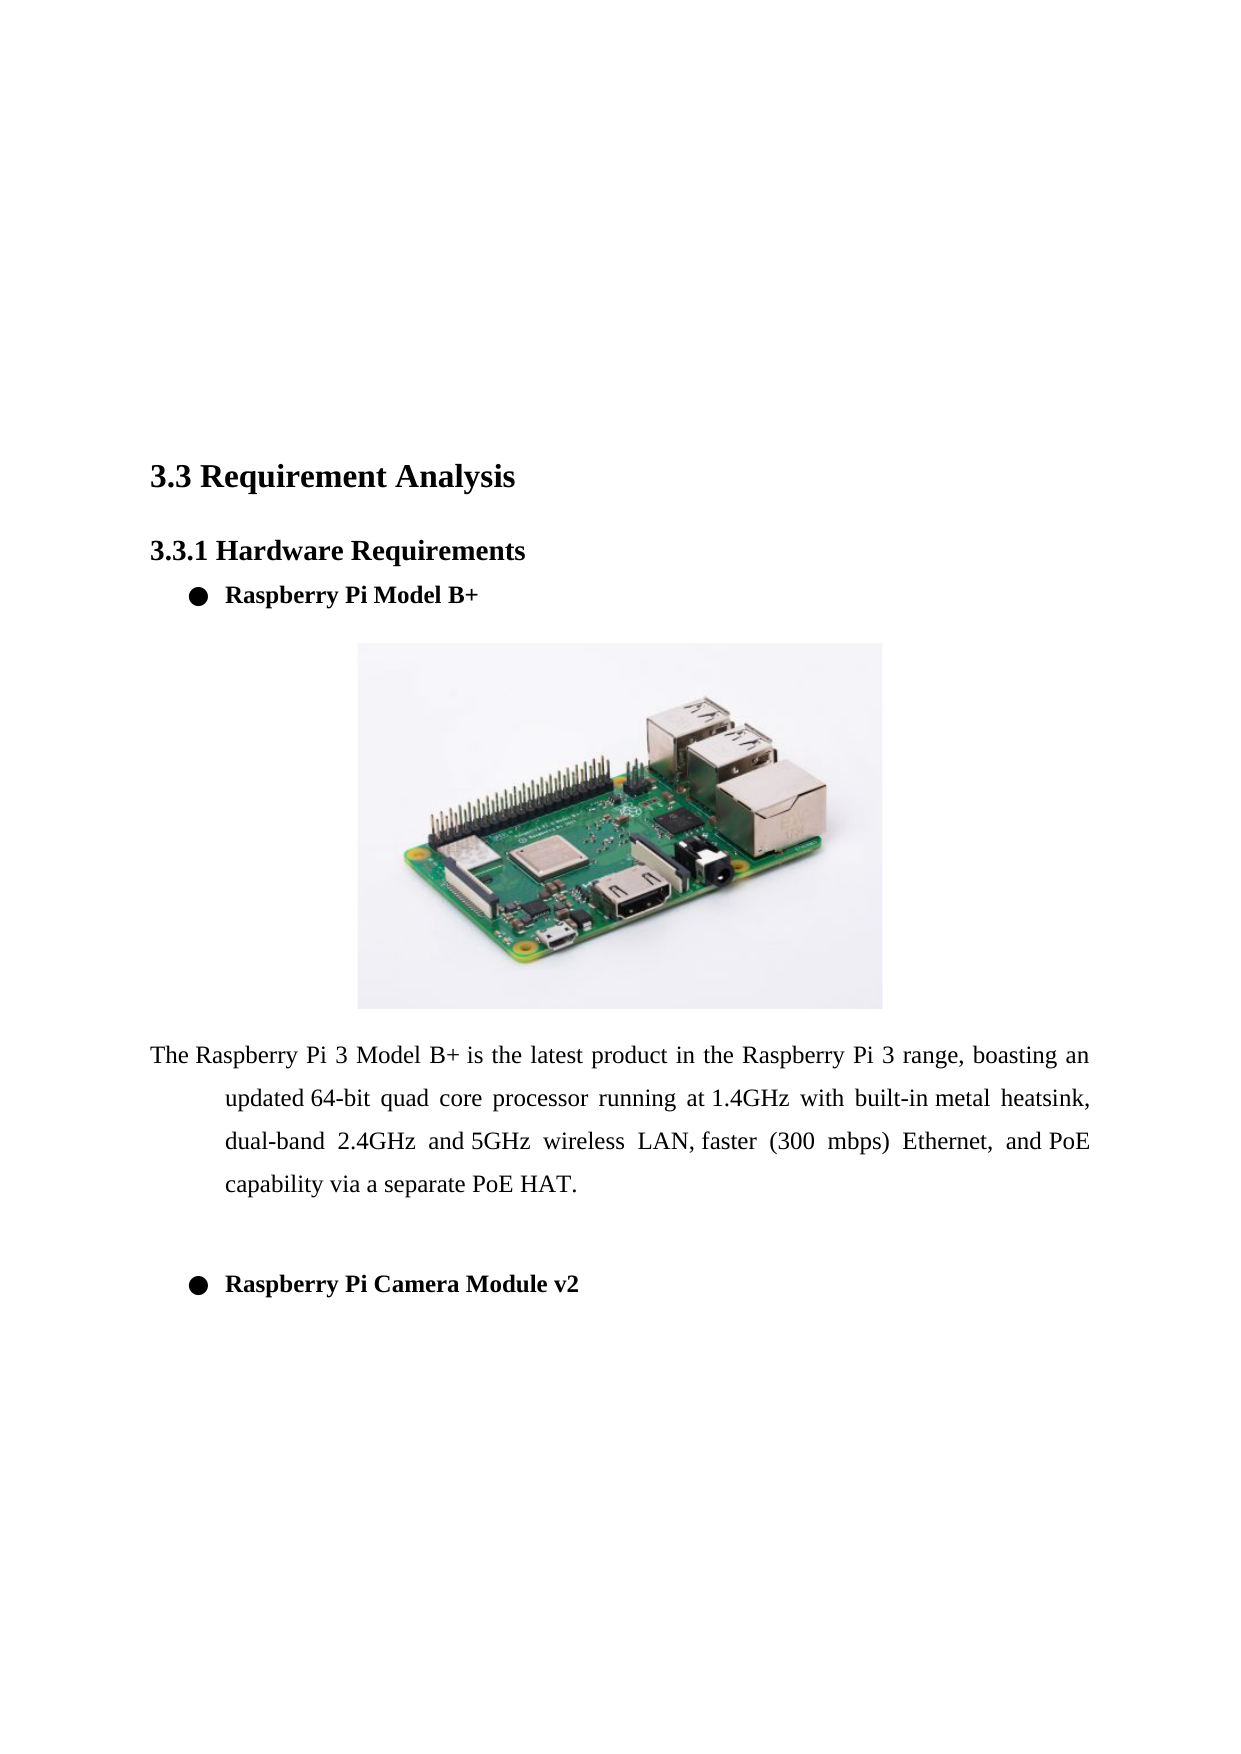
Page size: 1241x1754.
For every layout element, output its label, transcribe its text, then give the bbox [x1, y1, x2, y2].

list Raspberry Pi Model B+ [187, 567, 1090, 618]
picture [357, 643, 883, 1009]
text The Raspberry Pi 3 Model B+ is the latest product in the Raspberry Pi 3 range, boasting an updated 64-bit quad core processor running at 1.4GHz with built-in metal heatsink, dual-band 2.4GHz and 5GHz wireless LAN, faster (300 mbps) Ethernet, and PoE capability via a separate PoE HAT. [150, 1040, 1090, 1198]
list Raspberry Pi Camera Module v2 [187, 1256, 1090, 1307]
subtitle 3.3 Requirement Analysis [150, 457, 1090, 495]
subtitle 3.3.1 Hardware Requirements [150, 533, 1090, 567]
